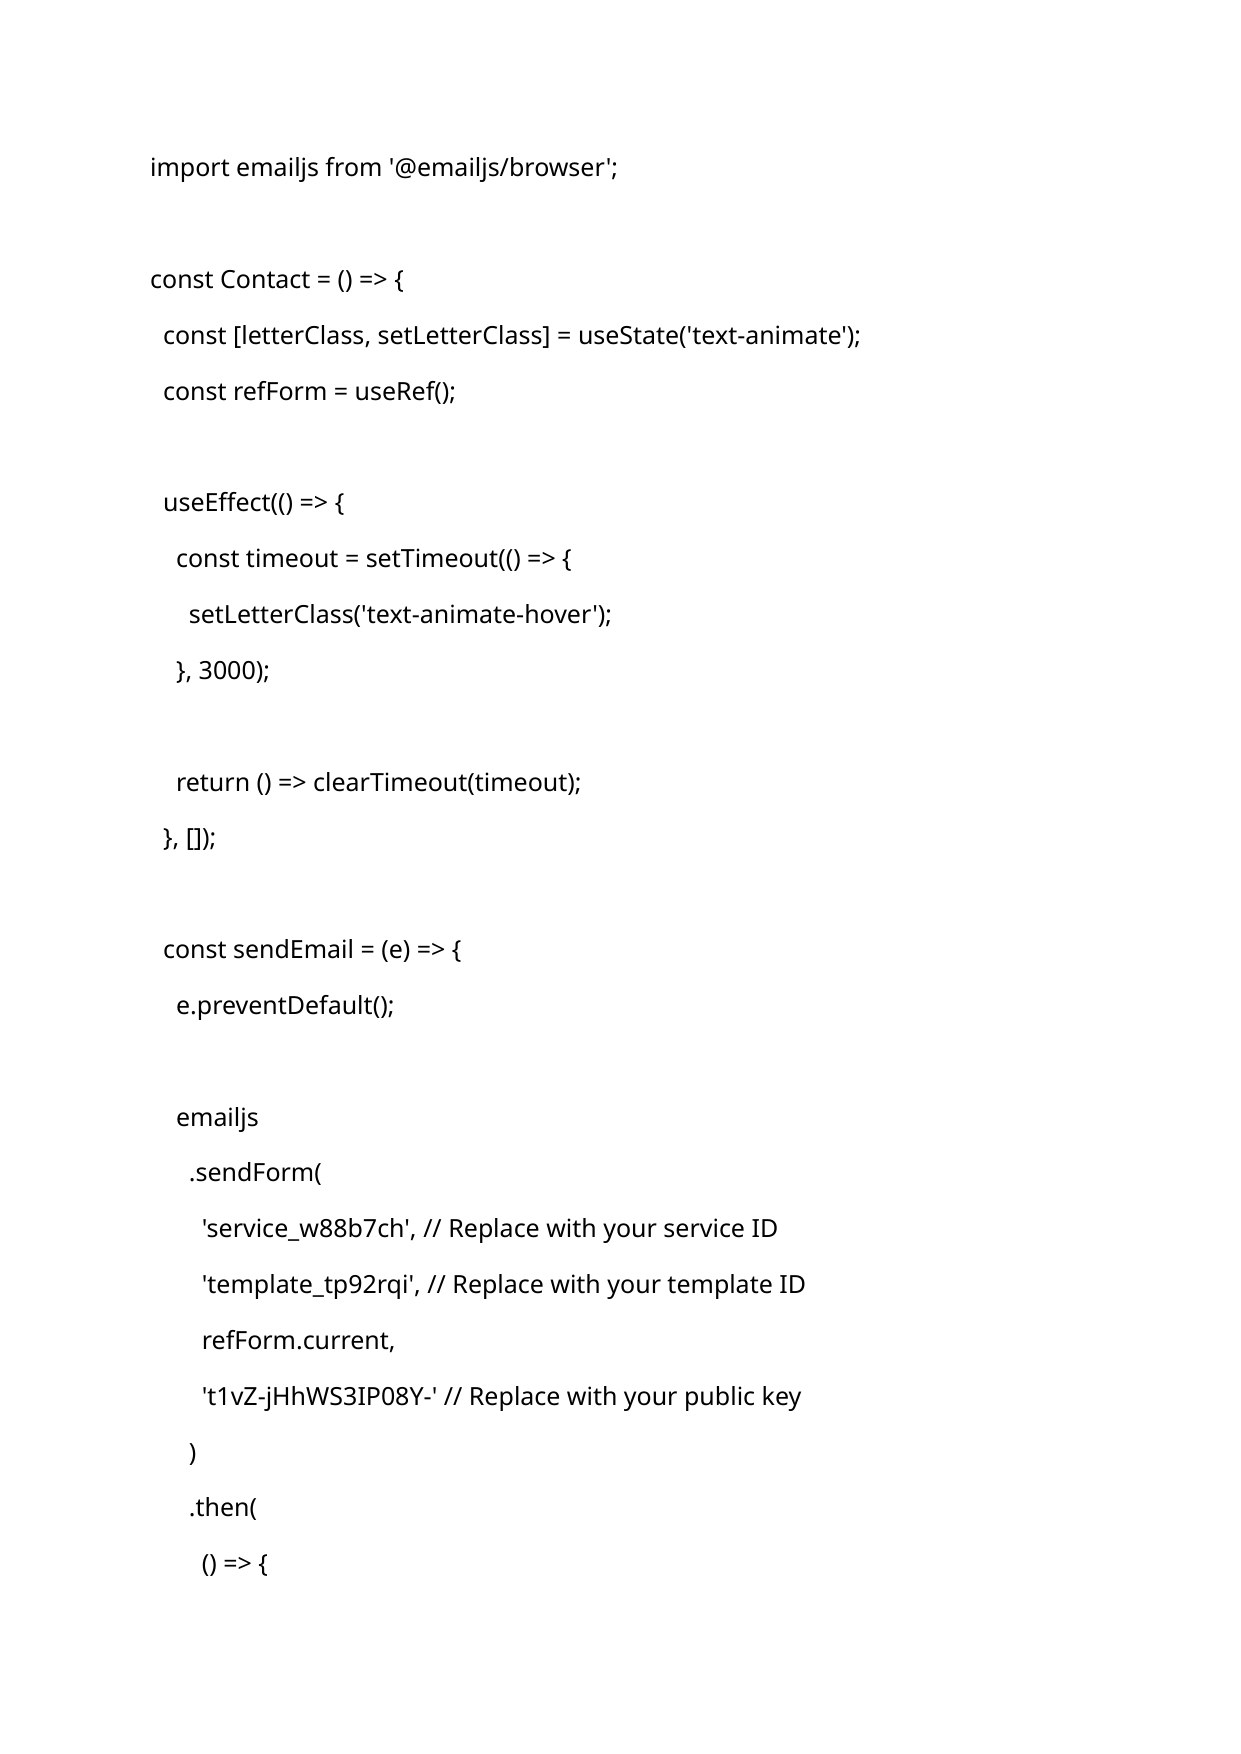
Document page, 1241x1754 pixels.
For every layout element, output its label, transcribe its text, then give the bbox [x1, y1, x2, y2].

text useEffect(() => { [150, 485, 1090, 519]
text return () => clearTimeout(timeout); [150, 764, 1090, 798]
text const sendEmail = (e) => { [150, 932, 1090, 966]
text }, 3000); [150, 652, 1090, 687]
text 't1vZ-jHhWS3IP08Y-' // Replace with your public key [150, 1378, 1090, 1412]
text const Contact = () => { [150, 262, 1090, 296]
text 'service_w88b7ch', // Replace with your service ID [150, 1211, 1090, 1245]
text emailjs [150, 1099, 1090, 1133]
text 'template_tp92rqi', // Replace with your template ID [150, 1267, 1090, 1301]
text .sendForm( [150, 1155, 1090, 1189]
text .then( [150, 1490, 1090, 1524]
text () => { [150, 1546, 1090, 1580]
text }, []); [150, 820, 1090, 854]
text const refForm = useRef(); [150, 373, 1090, 407]
text refForm.current, [150, 1322, 1090, 1357]
text import emailjs from '@emailjs/browser'; [150, 150, 1090, 184]
text const timeout = setTimeout(() => { [150, 541, 1090, 575]
text setLetterClass('text-animate-hover'); [150, 597, 1090, 631]
text const [letterClass, setLetterClass] = useState('text-animate'); [150, 317, 1090, 352]
text ) [150, 1434, 1090, 1468]
text e.preventDefault(); [150, 987, 1090, 1022]
